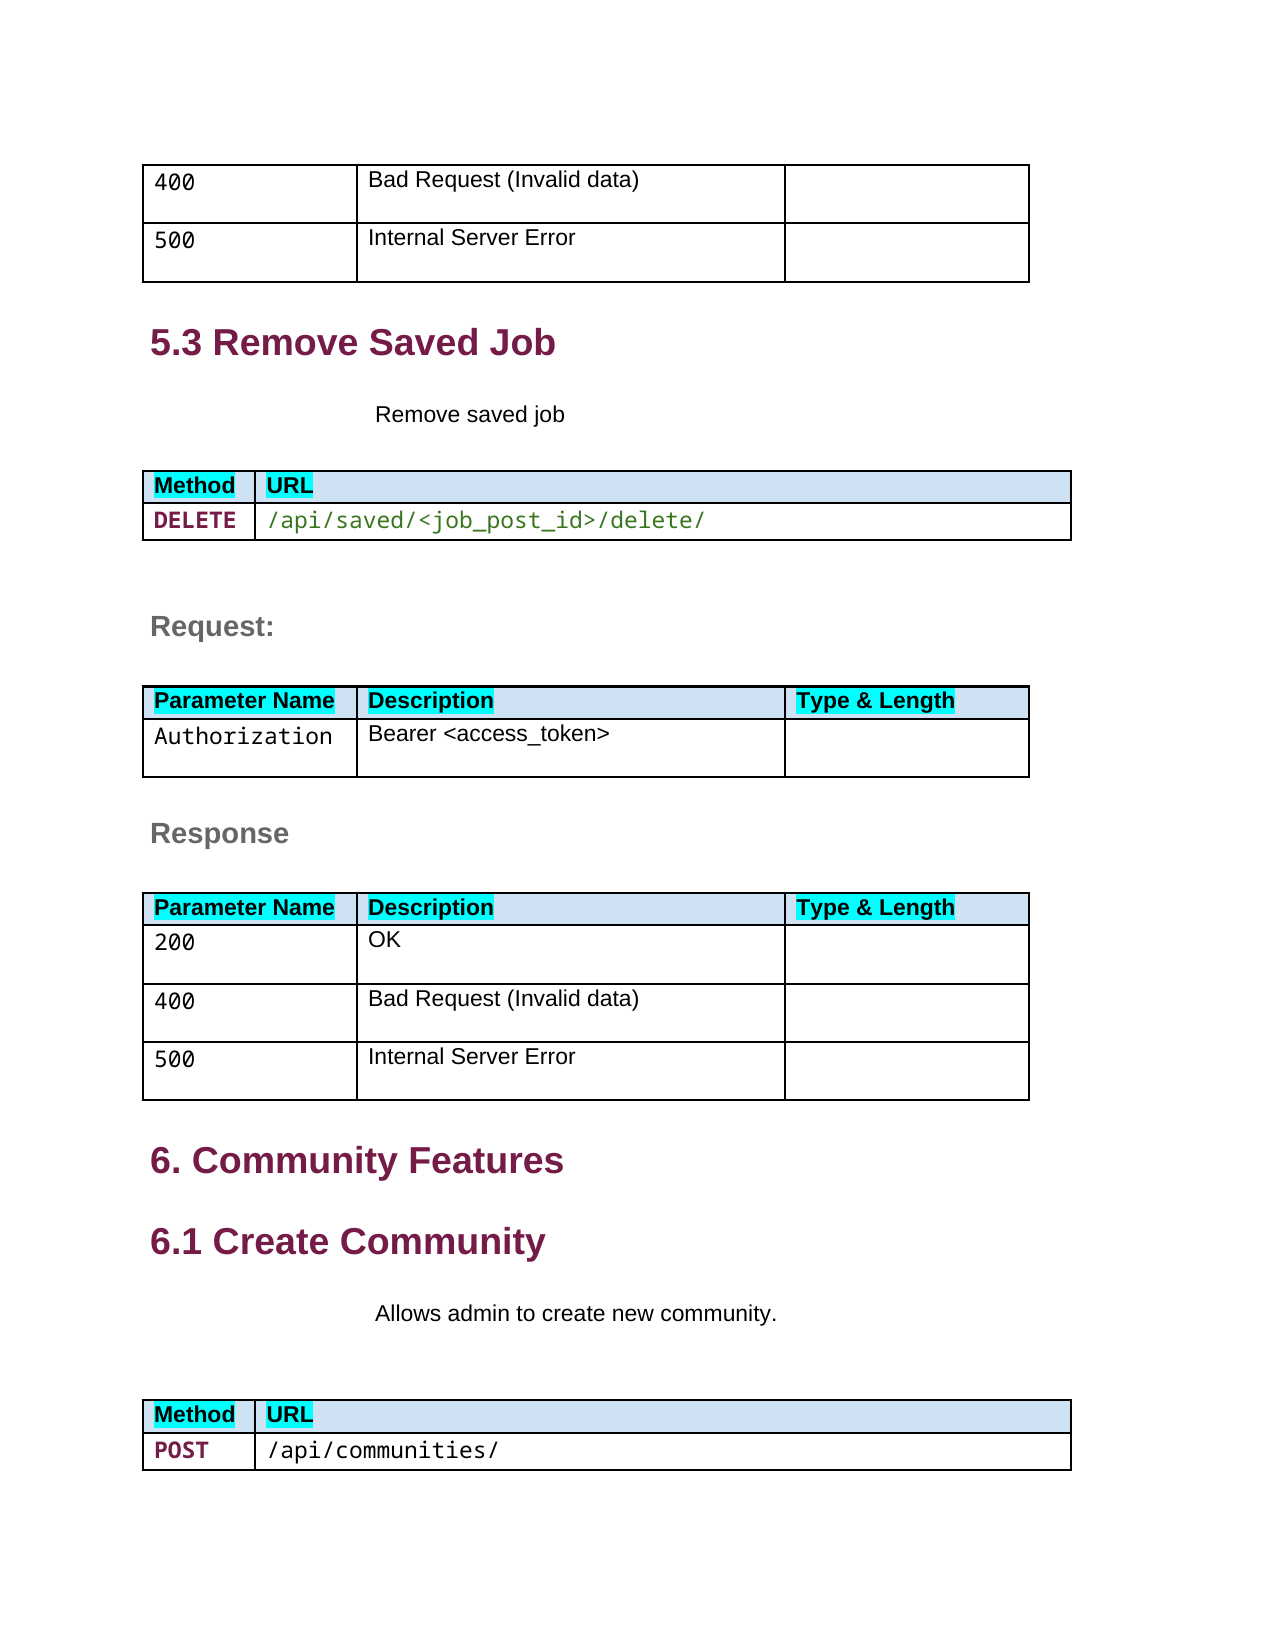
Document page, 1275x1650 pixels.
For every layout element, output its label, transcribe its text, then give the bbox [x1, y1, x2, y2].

table_header Description [358, 894, 784, 924]
table_header URL [256, 472, 1070, 502]
subtitle Remove saved job [150, 401, 1125, 427]
table_cell Internal Server Error [358, 224, 784, 281]
table_cell Bearer <access_token> [358, 720, 784, 776]
table_cell Bad Request (Invalid data) [358, 985, 784, 1041]
table_cell /api/saved/<job_post_id>/delete/ [256, 504, 1070, 539]
table_cell [786, 1043, 1028, 1099]
table_header URL [256, 1401, 1070, 1432]
table_cell Bad Request (Invalid data) [358, 166, 784, 222]
table_header Parameter Name [144, 894, 356, 924]
table_cell [786, 224, 1028, 281]
table_header Type & Length [786, 894, 1028, 924]
table_cell [786, 985, 1028, 1041]
table_cell 400 [144, 985, 356, 1041]
table_cell [786, 720, 1028, 776]
subtitle Allows admin to create new community. [150, 1300, 1125, 1326]
subtitle 6. Community Features [150, 1139, 1125, 1182]
table_cell [786, 166, 1028, 222]
table_cell POST [144, 1434, 254, 1469]
table_header Description [358, 688, 784, 718]
table_cell 500 [144, 224, 356, 281]
table_cell Internal Server Error [358, 1043, 784, 1099]
table_cell DELETE [144, 504, 254, 539]
table_header Parameter Name [144, 688, 356, 718]
table_cell [786, 926, 1028, 982]
table_header Type & Length [786, 688, 1028, 718]
table_header Method [144, 472, 254, 502]
subtitle 5.3 Remove Saved Job [150, 320, 1125, 363]
table_header Method [144, 1401, 254, 1432]
table_cell /api/communities/ [256, 1434, 1070, 1469]
subtitle Request: [150, 609, 1125, 643]
table_cell 500 [144, 1043, 356, 1099]
subtitle Response [150, 816, 1125, 849]
table_cell OK [358, 926, 784, 982]
table_cell Authorization [144, 720, 356, 776]
subtitle 6.1 Create Community [150, 1219, 1125, 1262]
table_cell 400 [144, 166, 356, 222]
table_cell 200 [144, 926, 356, 982]
